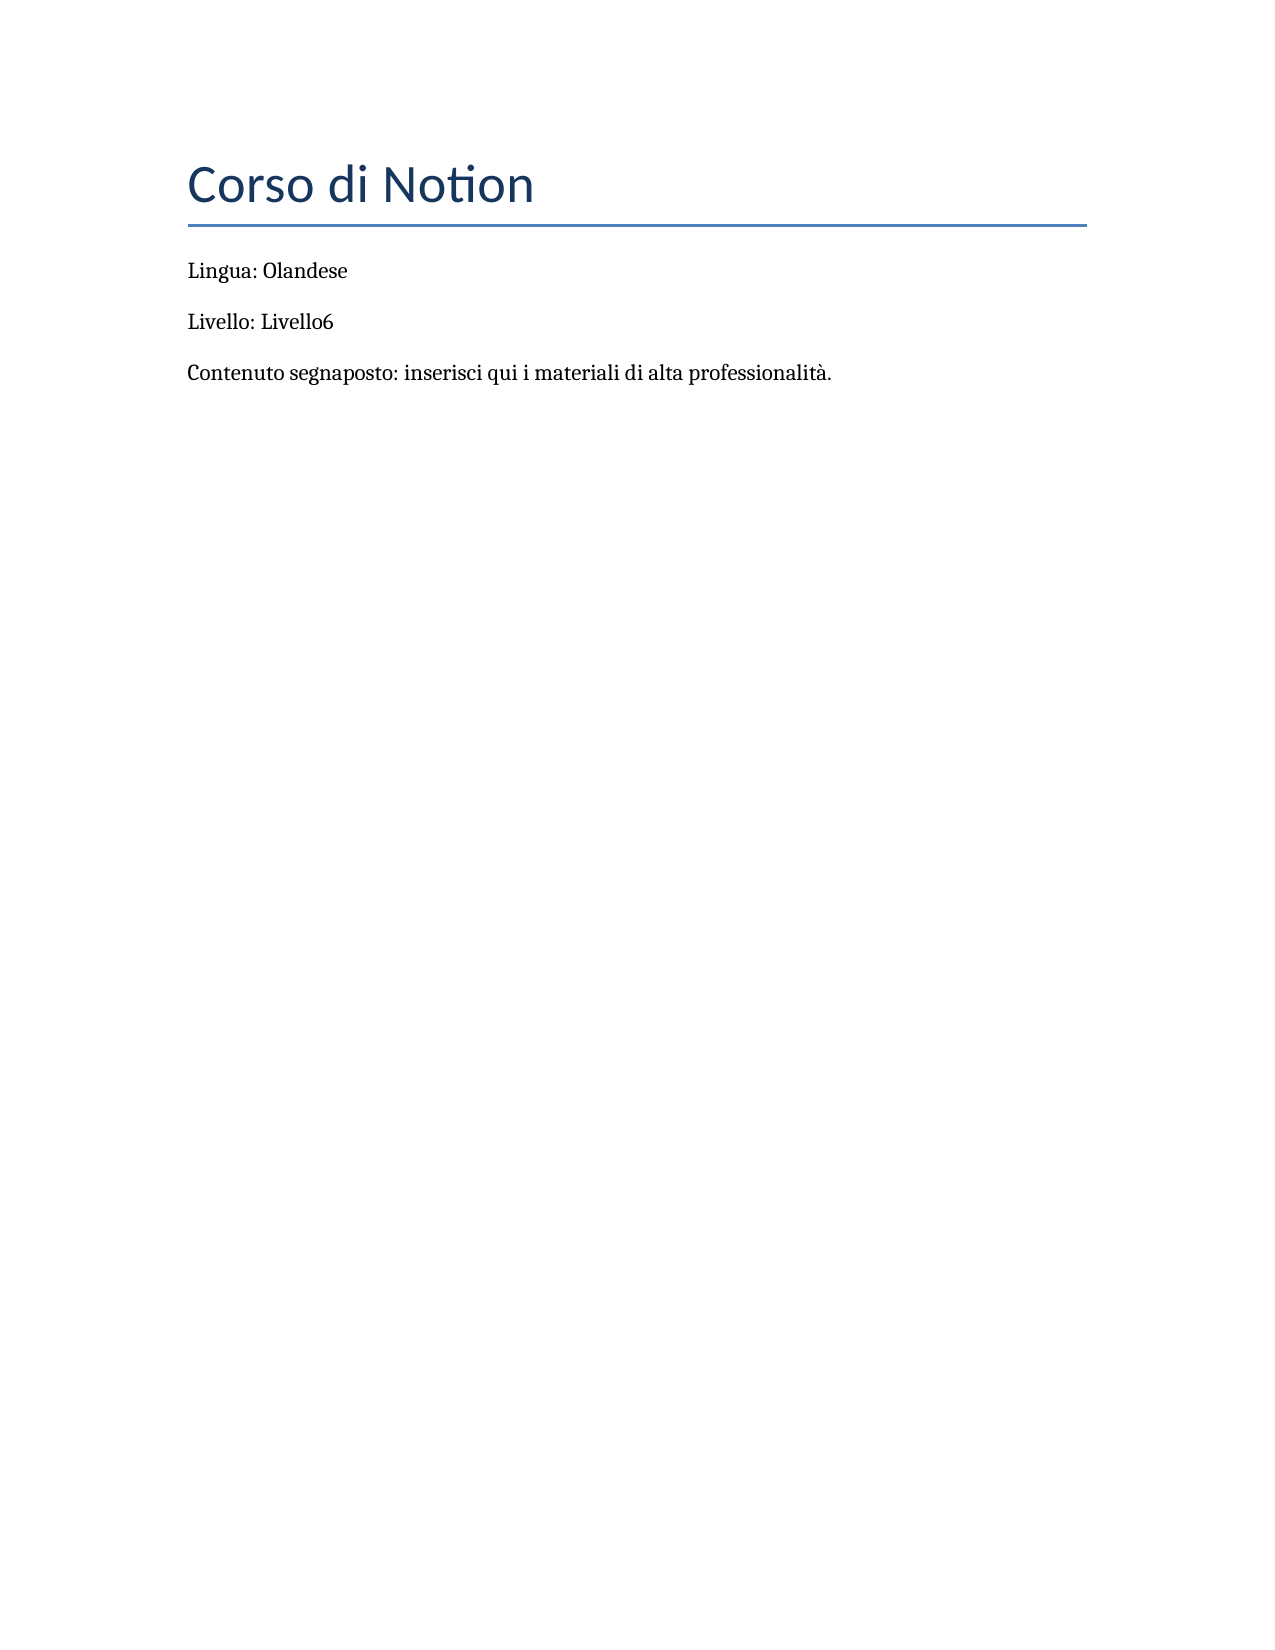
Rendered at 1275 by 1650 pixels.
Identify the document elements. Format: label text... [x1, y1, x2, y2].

title Corso di Notion [187, 150, 1087, 227]
text Livello: Livello6 [187, 309, 1087, 335]
text Contenuto segnaposto: inserisci qui i materiali di alta professionalità. [187, 360, 1087, 386]
text Lingua: Olandese [187, 258, 1087, 284]
